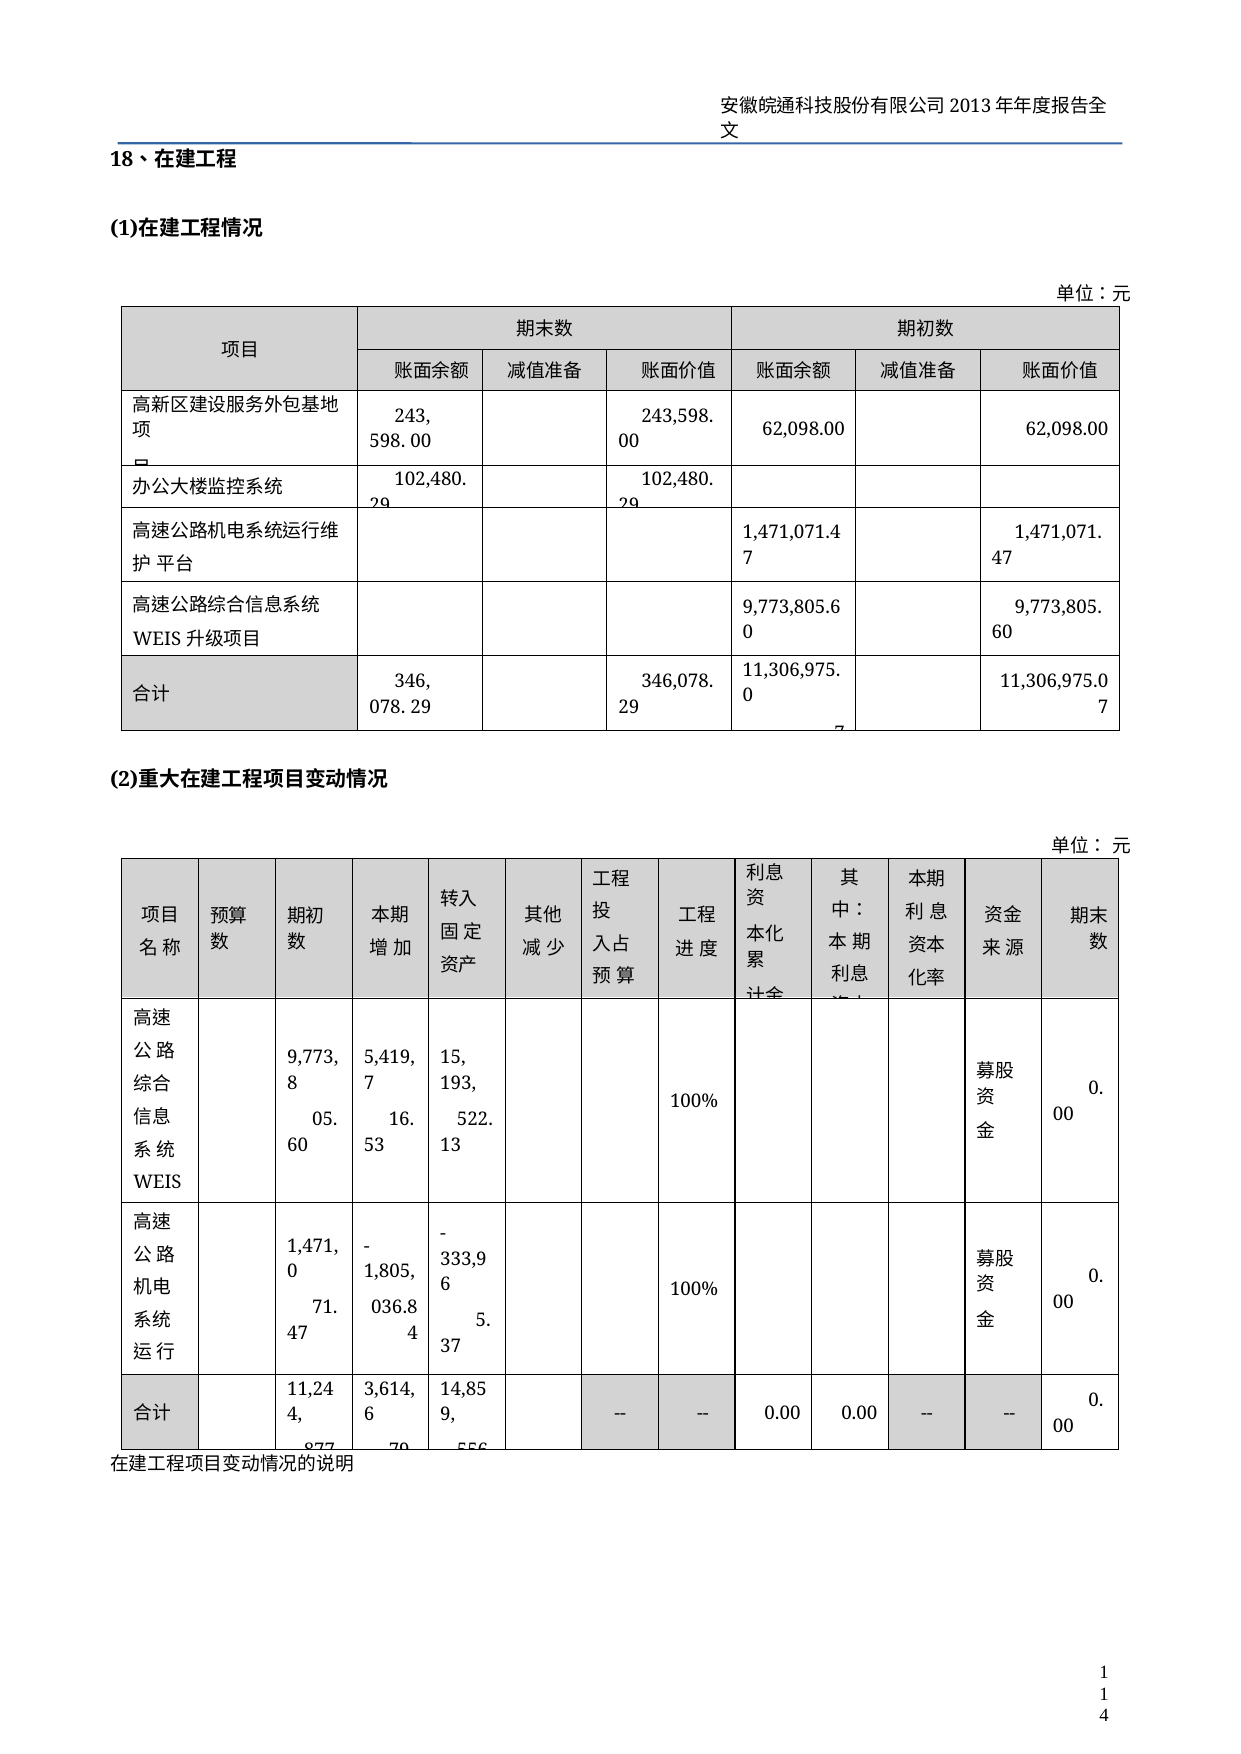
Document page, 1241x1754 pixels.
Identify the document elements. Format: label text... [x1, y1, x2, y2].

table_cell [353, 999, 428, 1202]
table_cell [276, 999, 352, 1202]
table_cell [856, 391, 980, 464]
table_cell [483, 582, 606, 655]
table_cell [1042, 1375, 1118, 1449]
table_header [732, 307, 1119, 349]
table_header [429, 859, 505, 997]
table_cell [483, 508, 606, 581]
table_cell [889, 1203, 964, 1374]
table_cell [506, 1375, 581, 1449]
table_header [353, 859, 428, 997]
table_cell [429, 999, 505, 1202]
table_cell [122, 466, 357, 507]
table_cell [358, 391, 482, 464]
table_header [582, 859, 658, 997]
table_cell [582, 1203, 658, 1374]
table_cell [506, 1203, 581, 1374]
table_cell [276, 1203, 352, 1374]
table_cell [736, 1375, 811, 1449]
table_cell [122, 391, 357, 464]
text 18、在建工程 [110, 144, 1131, 173]
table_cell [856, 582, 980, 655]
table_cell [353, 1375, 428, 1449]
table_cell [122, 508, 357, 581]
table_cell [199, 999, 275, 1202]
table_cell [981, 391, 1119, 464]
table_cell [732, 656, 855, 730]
text (1)在建工程情况 [110, 213, 1131, 241]
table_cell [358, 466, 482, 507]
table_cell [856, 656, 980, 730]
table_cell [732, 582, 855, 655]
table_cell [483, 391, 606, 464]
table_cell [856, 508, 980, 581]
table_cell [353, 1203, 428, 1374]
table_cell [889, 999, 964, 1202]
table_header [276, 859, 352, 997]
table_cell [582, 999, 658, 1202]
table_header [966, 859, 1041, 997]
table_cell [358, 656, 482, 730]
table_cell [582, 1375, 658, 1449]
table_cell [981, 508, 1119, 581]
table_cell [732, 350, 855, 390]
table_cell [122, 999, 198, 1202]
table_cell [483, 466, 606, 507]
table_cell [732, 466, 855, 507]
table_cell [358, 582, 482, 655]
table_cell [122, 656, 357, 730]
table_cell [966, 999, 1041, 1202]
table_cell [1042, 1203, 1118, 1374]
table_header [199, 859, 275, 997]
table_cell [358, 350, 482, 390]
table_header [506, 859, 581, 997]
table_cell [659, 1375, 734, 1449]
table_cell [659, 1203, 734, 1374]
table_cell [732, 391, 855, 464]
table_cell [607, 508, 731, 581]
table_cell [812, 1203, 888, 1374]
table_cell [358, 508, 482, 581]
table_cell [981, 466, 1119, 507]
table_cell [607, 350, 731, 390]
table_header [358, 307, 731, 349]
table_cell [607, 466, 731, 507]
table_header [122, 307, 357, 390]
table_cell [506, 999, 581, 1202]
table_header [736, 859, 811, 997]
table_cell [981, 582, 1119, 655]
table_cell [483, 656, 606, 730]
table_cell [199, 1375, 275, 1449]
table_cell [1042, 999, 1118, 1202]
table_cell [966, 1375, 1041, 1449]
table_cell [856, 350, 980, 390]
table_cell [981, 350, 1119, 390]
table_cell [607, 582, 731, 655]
text 单位：元 [110, 281, 1131, 306]
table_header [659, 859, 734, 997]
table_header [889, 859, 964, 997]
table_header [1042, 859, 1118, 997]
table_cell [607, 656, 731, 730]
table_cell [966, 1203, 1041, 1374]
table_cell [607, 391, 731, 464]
text 单位： 元 [110, 832, 1131, 858]
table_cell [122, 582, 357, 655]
text (2)重大在建工程项目变动情况 [110, 764, 1131, 793]
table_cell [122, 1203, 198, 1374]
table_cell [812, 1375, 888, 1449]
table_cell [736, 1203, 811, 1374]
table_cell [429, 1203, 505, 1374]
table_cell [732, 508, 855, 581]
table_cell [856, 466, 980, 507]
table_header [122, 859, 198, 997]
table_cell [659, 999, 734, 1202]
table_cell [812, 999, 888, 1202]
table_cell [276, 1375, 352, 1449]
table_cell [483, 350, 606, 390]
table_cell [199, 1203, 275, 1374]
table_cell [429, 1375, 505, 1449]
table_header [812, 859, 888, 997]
text 在建工程项目变动情况的说明 [110, 1450, 1131, 1475]
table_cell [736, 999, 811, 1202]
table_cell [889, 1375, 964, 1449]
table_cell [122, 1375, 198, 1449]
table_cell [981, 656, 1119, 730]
